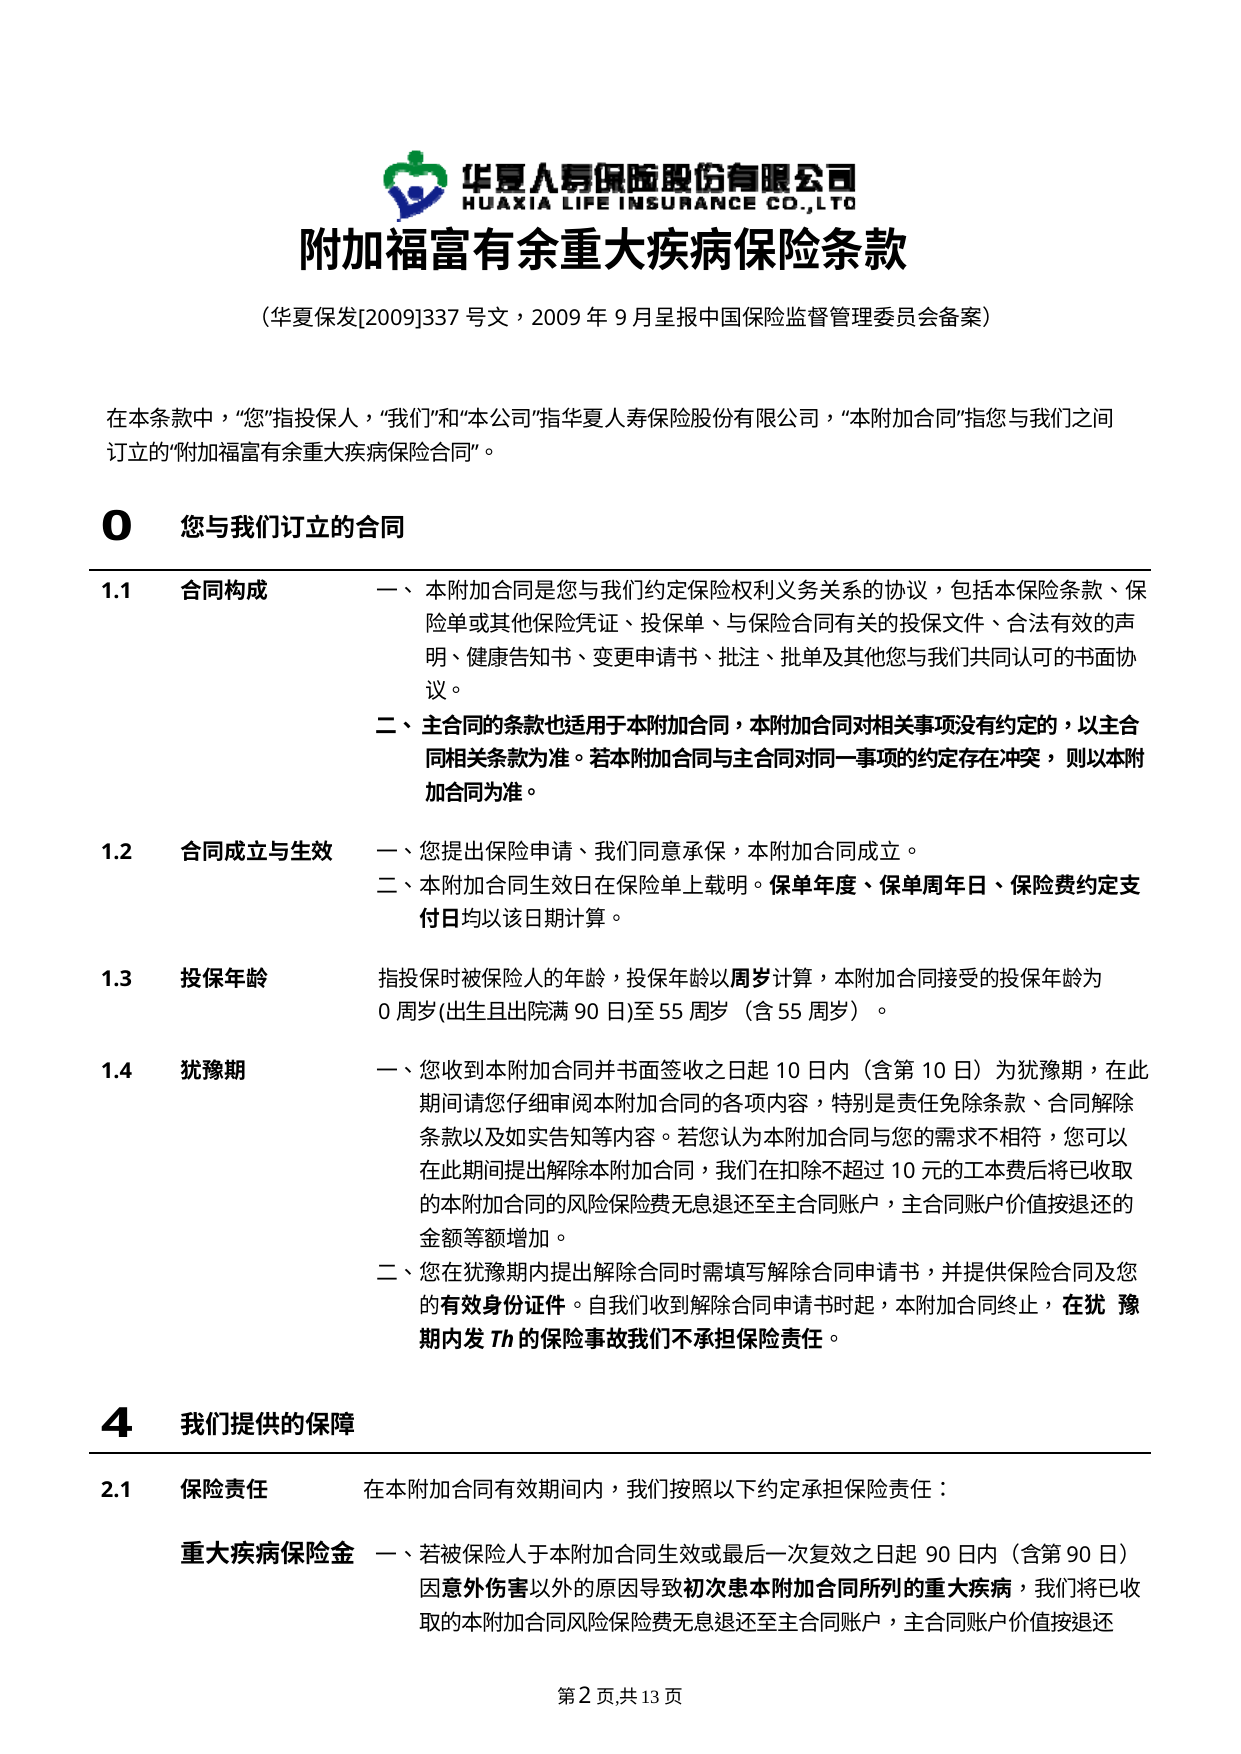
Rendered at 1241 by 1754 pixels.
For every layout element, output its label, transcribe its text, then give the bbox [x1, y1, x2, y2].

subtitle 附加福富有余重大疾病保险条款 [298, 222, 1163, 278]
text （华夏保发[2009]337 号文，2009 年 9 月呈报中国保险监督管理委员会备案） [248, 302, 1163, 332]
text 在本条款中，“您”指投保人，“我们”和“本公司”指华夏人寿保险股份有限公司，“本附加合同”指您与我们之间订立的“附加福富有余重大疾病保险合同”。 [106, 403, 1124, 467]
text 0 周岁(出生且出院满 90 日)至 55 周岁（含 55 周岁）。 [378, 996, 1163, 1026]
text 期间请您仔细审阅本附加合同的各项内容，特别是责任免除条款、合同解除条款以及如实告知等内容。若您认为本附加合同与您的需求不相符，您可以在此期间提出解除本附加合同，我们在扣除不超过 10 元的工本费后将已收取的本附加合同的风险保险费无息退还至主合同账户，主合同账户价值按退还的金额等额增加。 [419, 1088, 1140, 1253]
subtitle 0 您与我们订立的合同 [101, 492, 1163, 553]
subtitle 重大疾病保险金 [180, 1536, 355, 1569]
list 投保年龄 指投保时被保险人的年龄，投保年龄以周岁计算，本附加合同接受的投保年龄为 [101, 962, 1163, 992]
list 犹豫期 一、您收到本附加合同并书面签收之日起 10 日内（含第 10 日）为犹豫期，在此 [101, 1054, 1163, 1084]
list 保险责任 在本附加合同有效期间内，我们按照以下约定承担保险责任： [101, 1474, 1163, 1503]
text 二、本附加合同生效日在保险单上载明。保单年度、保单周年日、保险费约定支付日均以该日期计算。 [376, 870, 1145, 933]
list 合同成立与生效 一、您提出保险申请、我们同意承保，本附加合同成立。 [101, 836, 1163, 866]
text 一、若被保险人于本附加合同生效或最后一次复效之日起 90 日内（含第 90 日） 因意外伤害以外的原因导致初次患本附加合同所列的重大疾病，我们将已收取的本附加合同风险保险费无息退还至主合同账户，主合同账户价值按退还 [376, 1539, 1142, 1636]
text 4 我们提供的保障 [101, 1387, 1163, 1445]
subtitle 二、 主合同的条款也适用于本附加合同，本附加合同对相关事项没有约定的，以主合同相关条款为准。若本附加合同与主合同对同一事项的约定存在冲突， 则以本附加合同为准。 [376, 710, 1150, 807]
text 二、您在犹豫期内提出解除合同时需填写解除合同申请书，并提供保险合同及您的有效身份证件。自我们收到解除合同申请书时起，本附加合同终止，在犹 豫期内发Th的保险事故我们不承担保险责任。 [376, 1257, 1141, 1354]
list 合同构成 一、 本附加合同是您与我们约定保险权利义务关系的协议，包括本保险条款、保 [101, 570, 1163, 604]
picture [379, 150, 856, 222]
text 险单或其他保险凭证、投保单、与保险合同有关的投保文件、合法有效的声明、健康告知书、变更申请书、批注、批单及其他您与我们共同认可的书面协议。 [425, 608, 1140, 705]
